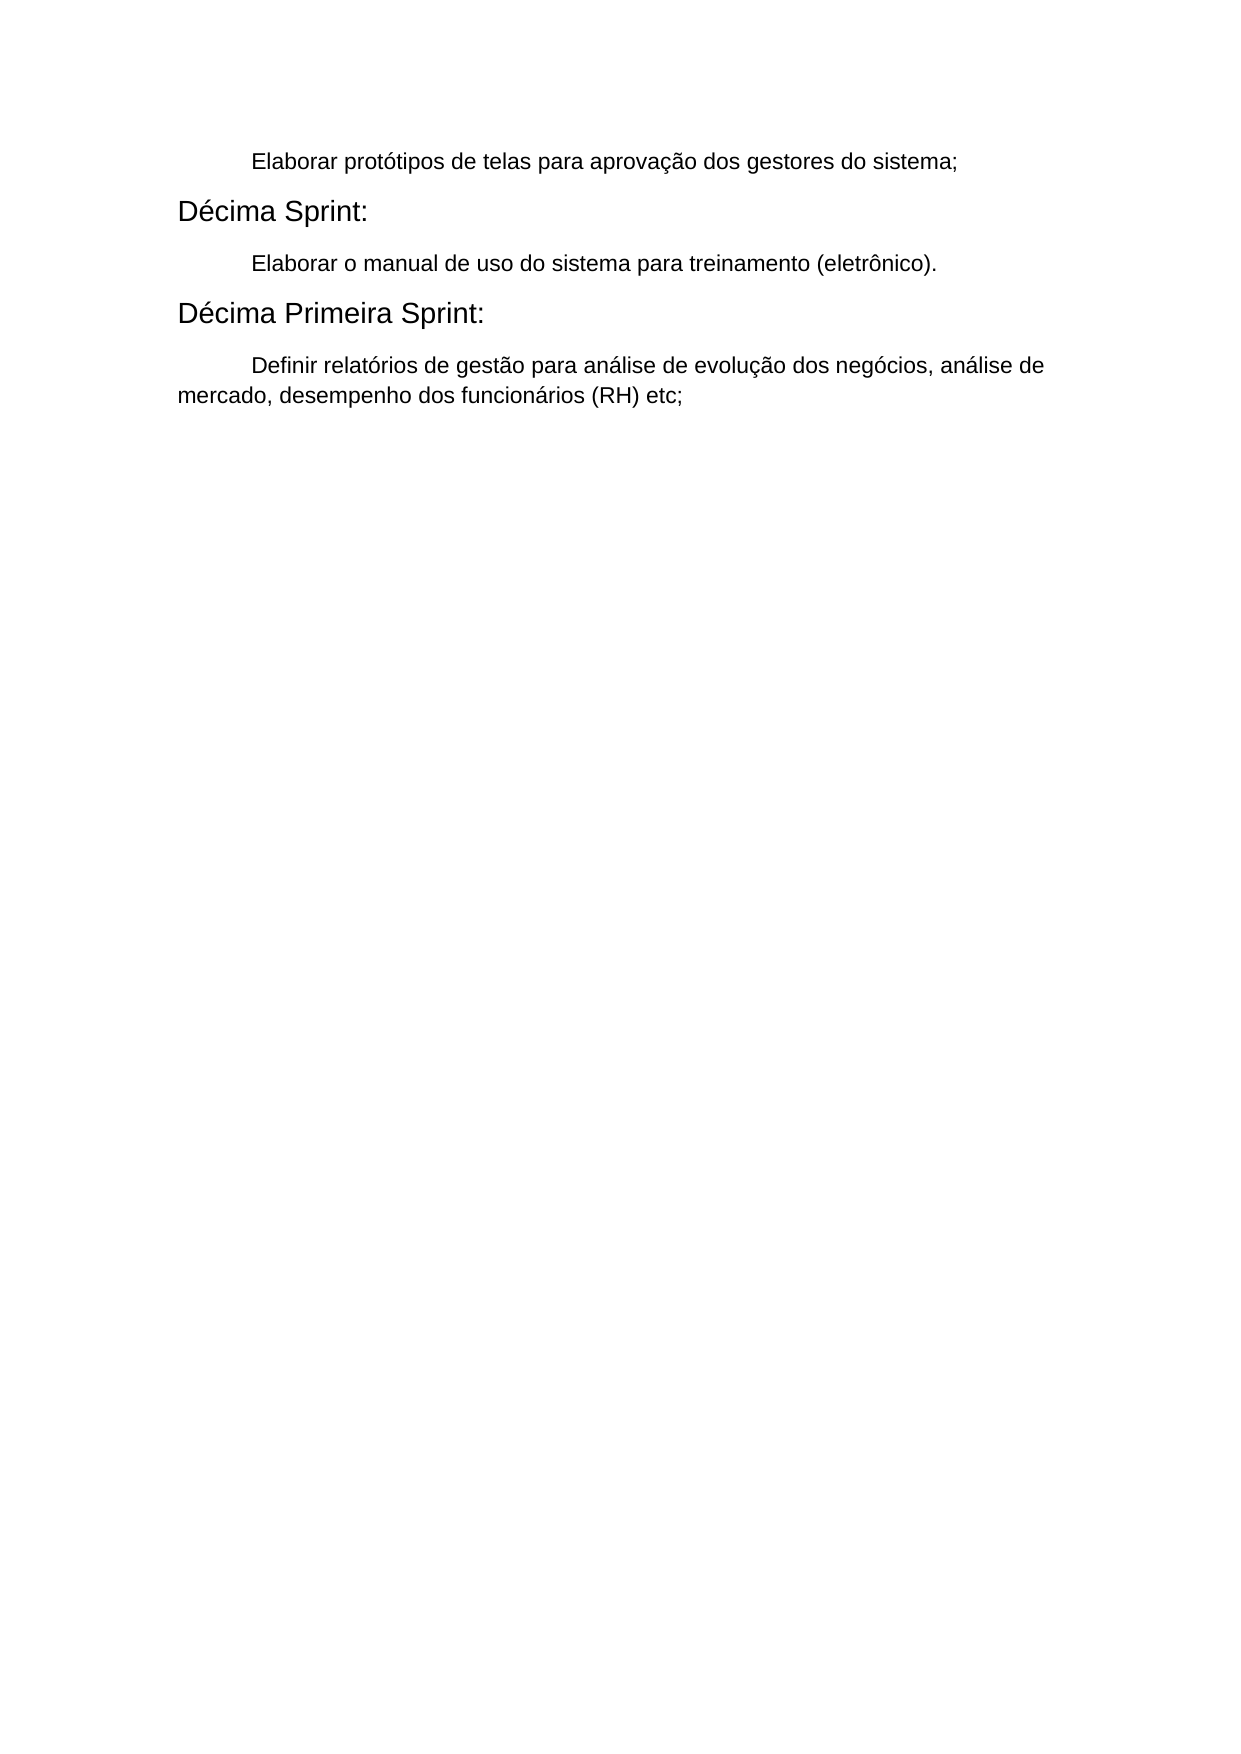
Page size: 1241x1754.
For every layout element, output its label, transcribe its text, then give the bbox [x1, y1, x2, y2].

text Elaborar protótipos de telas para aprovação dos gestores do sistema; [177, 148, 1063, 174]
text Décima Sprint: [177, 194, 1063, 228]
text Décima Primeira Sprint: [177, 297, 1063, 330]
text Elaborar o manual de uso do sistema para treinamento (eletrônico). [177, 250, 1063, 276]
text Definir relatórios de gestão para análise de evolução dos negócios, análise de mercado, desempenho dos funcionários (RH) etc; [177, 352, 1063, 408]
